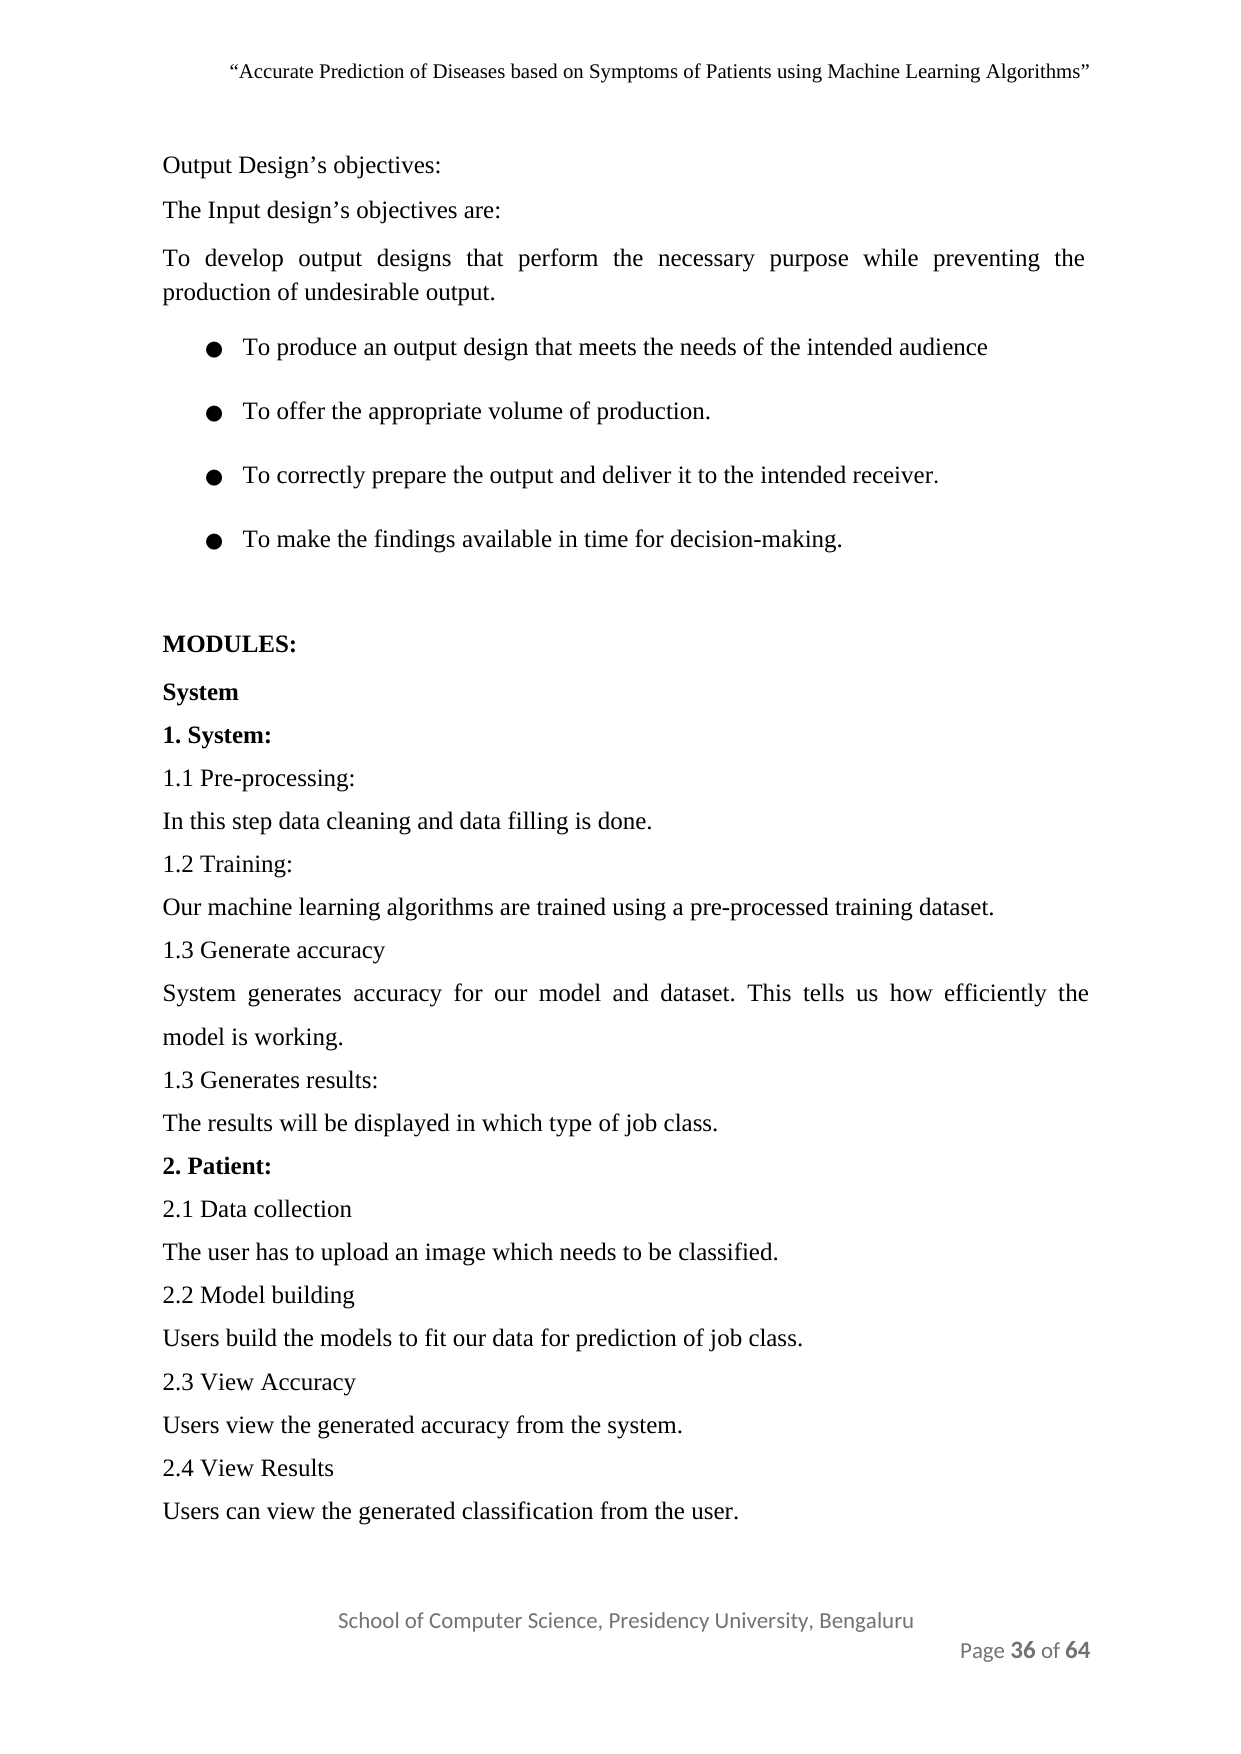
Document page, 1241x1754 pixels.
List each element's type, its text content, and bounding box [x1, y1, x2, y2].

text System [162, 677, 1090, 705]
text To develop output designs that perform the necessary purpose while preventing the production of undesirable output. [162, 243, 1085, 305]
text 1.1 Pre-processing: [162, 763, 1090, 792]
text 2.1 Data collection [162, 1194, 1090, 1223]
list To offer the appropriate volume of production. [205, 389, 1085, 431]
list To produce an output design that meets the needs of the intended audience [205, 324, 1085, 367]
text The results will be displayed in which type of job class. [162, 1108, 1090, 1137]
text 2.2 Model building [162, 1280, 1090, 1309]
text System generates accuracy for our model and dataset. This tells us how efficiently the model is working. [162, 978, 1090, 1050]
text 2.4 View Results [162, 1453, 1090, 1482]
text 1.3 Generate accuracy [162, 935, 1090, 964]
text The user has to upload an image which needs to be classified. [162, 1237, 1090, 1266]
text 2. Patient: [162, 1151, 1090, 1180]
text 1.2 Training: [162, 849, 1090, 878]
list To correctly prepare the output and deliver it to the intended receiver. [205, 453, 1085, 495]
subtitle Output Design’s objectives: [162, 150, 1090, 179]
text The Input design’s objectives are: [162, 196, 1085, 224]
text Users view the generated accuracy from the system. [162, 1410, 1090, 1438]
text 1. System: [162, 720, 1090, 748]
text Users can view the generated classification from the user. [162, 1496, 1090, 1525]
list To make the findings available in time for decision-making. [205, 517, 1085, 559]
text 2.3 View Accuracy [162, 1367, 1090, 1395]
text 1.3 Generates results: [162, 1065, 1090, 1093]
text In this step data cleaning and data filling is done. [162, 806, 1090, 835]
text Users build the models to fit our data for prediction of job class. [162, 1323, 1090, 1352]
text Our machine learning algorithms are trained using a pre-processed training dataset. [162, 892, 1090, 921]
text MODULES: [162, 629, 1090, 658]
